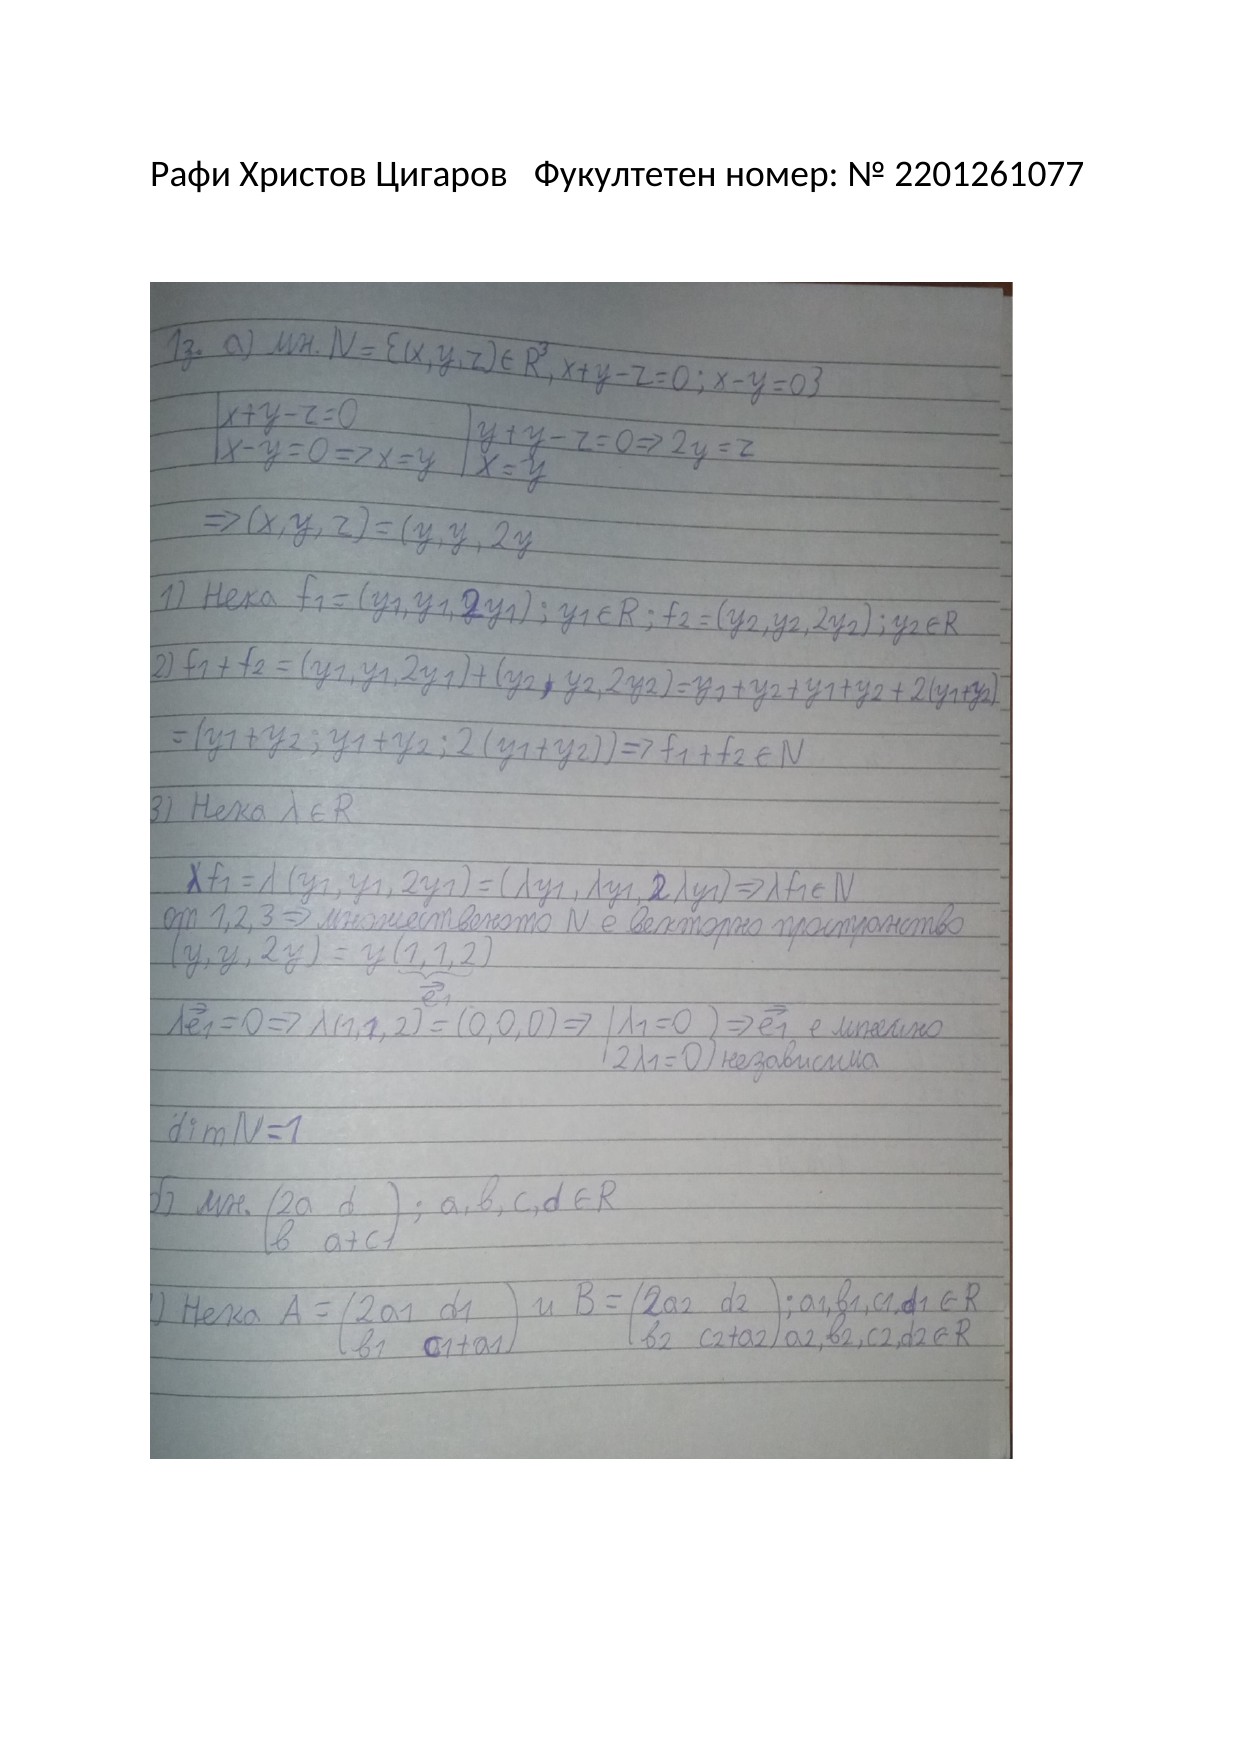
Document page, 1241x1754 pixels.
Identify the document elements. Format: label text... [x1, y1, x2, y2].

picture [150, 282, 1013, 1459]
text Рафи Христов Цигаров Фукултетен номер: № 2201261077 [150, 150, 1090, 196]
